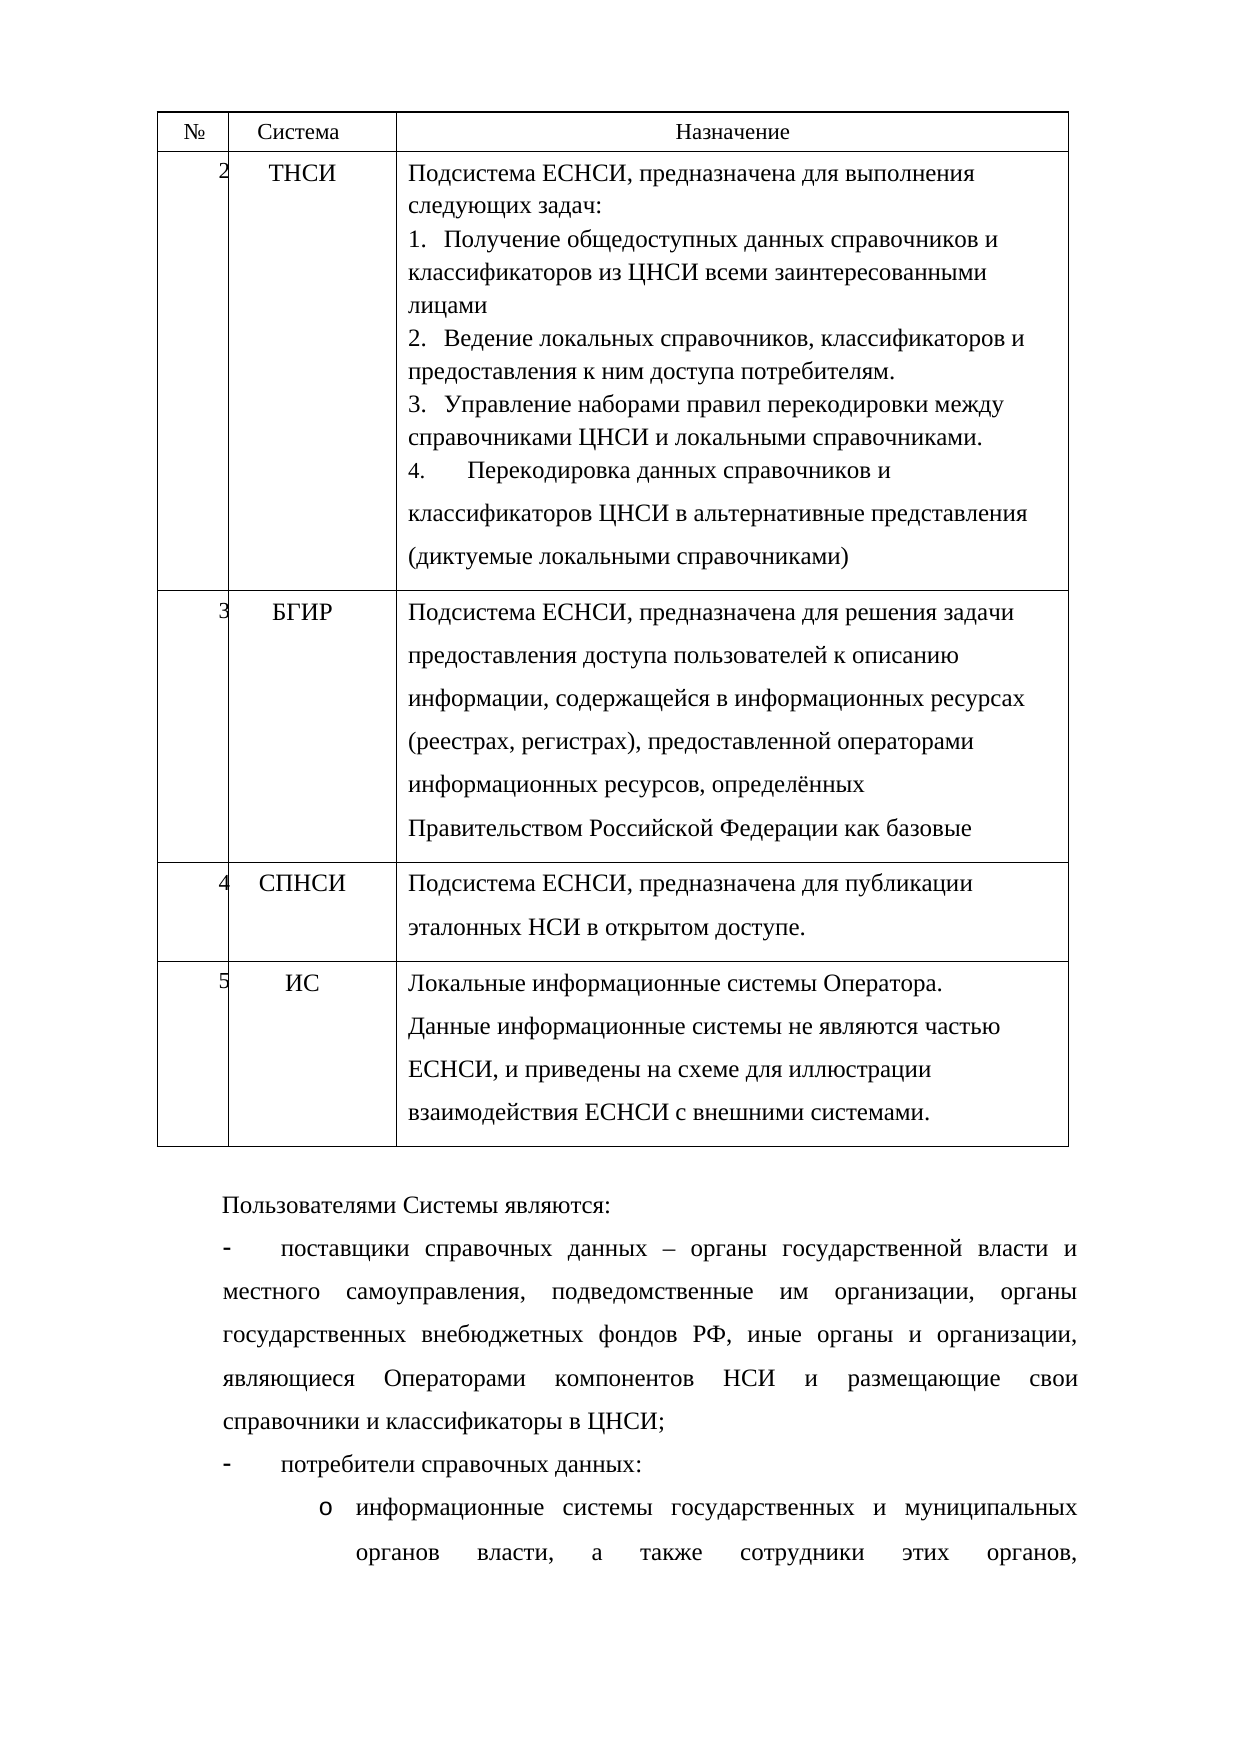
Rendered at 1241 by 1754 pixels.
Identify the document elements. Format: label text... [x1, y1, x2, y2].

text поставщики справочных данных – органы государственной власти и местного самоуправления, подведомственные им организации, органы государственных внебюджетных фондов РФ, иные органы и организации, являющиеся Операторами компонентов НСИ и размещающие свои справочники и классификаторы в ЦНСИ; [223, 1233, 1078, 1434]
table_cell [158, 962, 228, 1146]
table_header Система [229, 113, 396, 151]
table_cell Локальные информационные системы Оператора. Данные информационные системы не являются частью ЕСНСИ, и приведены на схеме для иллюстрации взаимодействия ЕСНСИ с внешними системами. [397, 962, 1068, 1146]
table_cell [158, 863, 228, 961]
table_cell ИС [229, 962, 396, 1146]
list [318, 1492, 1078, 1566]
table_cell [158, 152, 228, 590]
table_cell БГИР [229, 591, 396, 862]
table_header № [158, 113, 228, 151]
text Пользователями Системы являются: [148, 1190, 1078, 1219]
table_cell ТНСИ [229, 152, 396, 590]
text потребители справочных данных: [223, 1449, 1078, 1478]
table_cell [158, 591, 228, 862]
table_header Назначение [397, 113, 1068, 151]
table_cell Подсистема ЕСНСИ, предназначена для решения задачи предоставления доступа пользователей к описанию информации, содержащейся в информационных ресурсах (реестрах, регистрах), предоставленной операторами информационных ресурсов, определённых Правительством Российской Федерации как базовые [397, 591, 1068, 862]
table_cell Подсистема ЕСНСИ, предназначена для публикации эталонных НСИ в открытом доступе. [397, 863, 1068, 961]
table_cell СПНСИ [229, 863, 396, 961]
table_cell Подсистема ЕСНСИ, предназначена для выполнения следующих задач: Получение общедоступных данных справочников и классификаторов из ЦНСИ всеми заинтересованными лицами Ведение локальных справочников, классификаторов и предоставления к ним доступа потребителям. Управление наборами правил перекодировки между справочниками ЦНСИ и локальными справочниками. Перекодировка данных справочников и классификаторов ЦНСИ в альтернативные представления (диктуемые локальными справочниками) [397, 152, 1068, 590]
